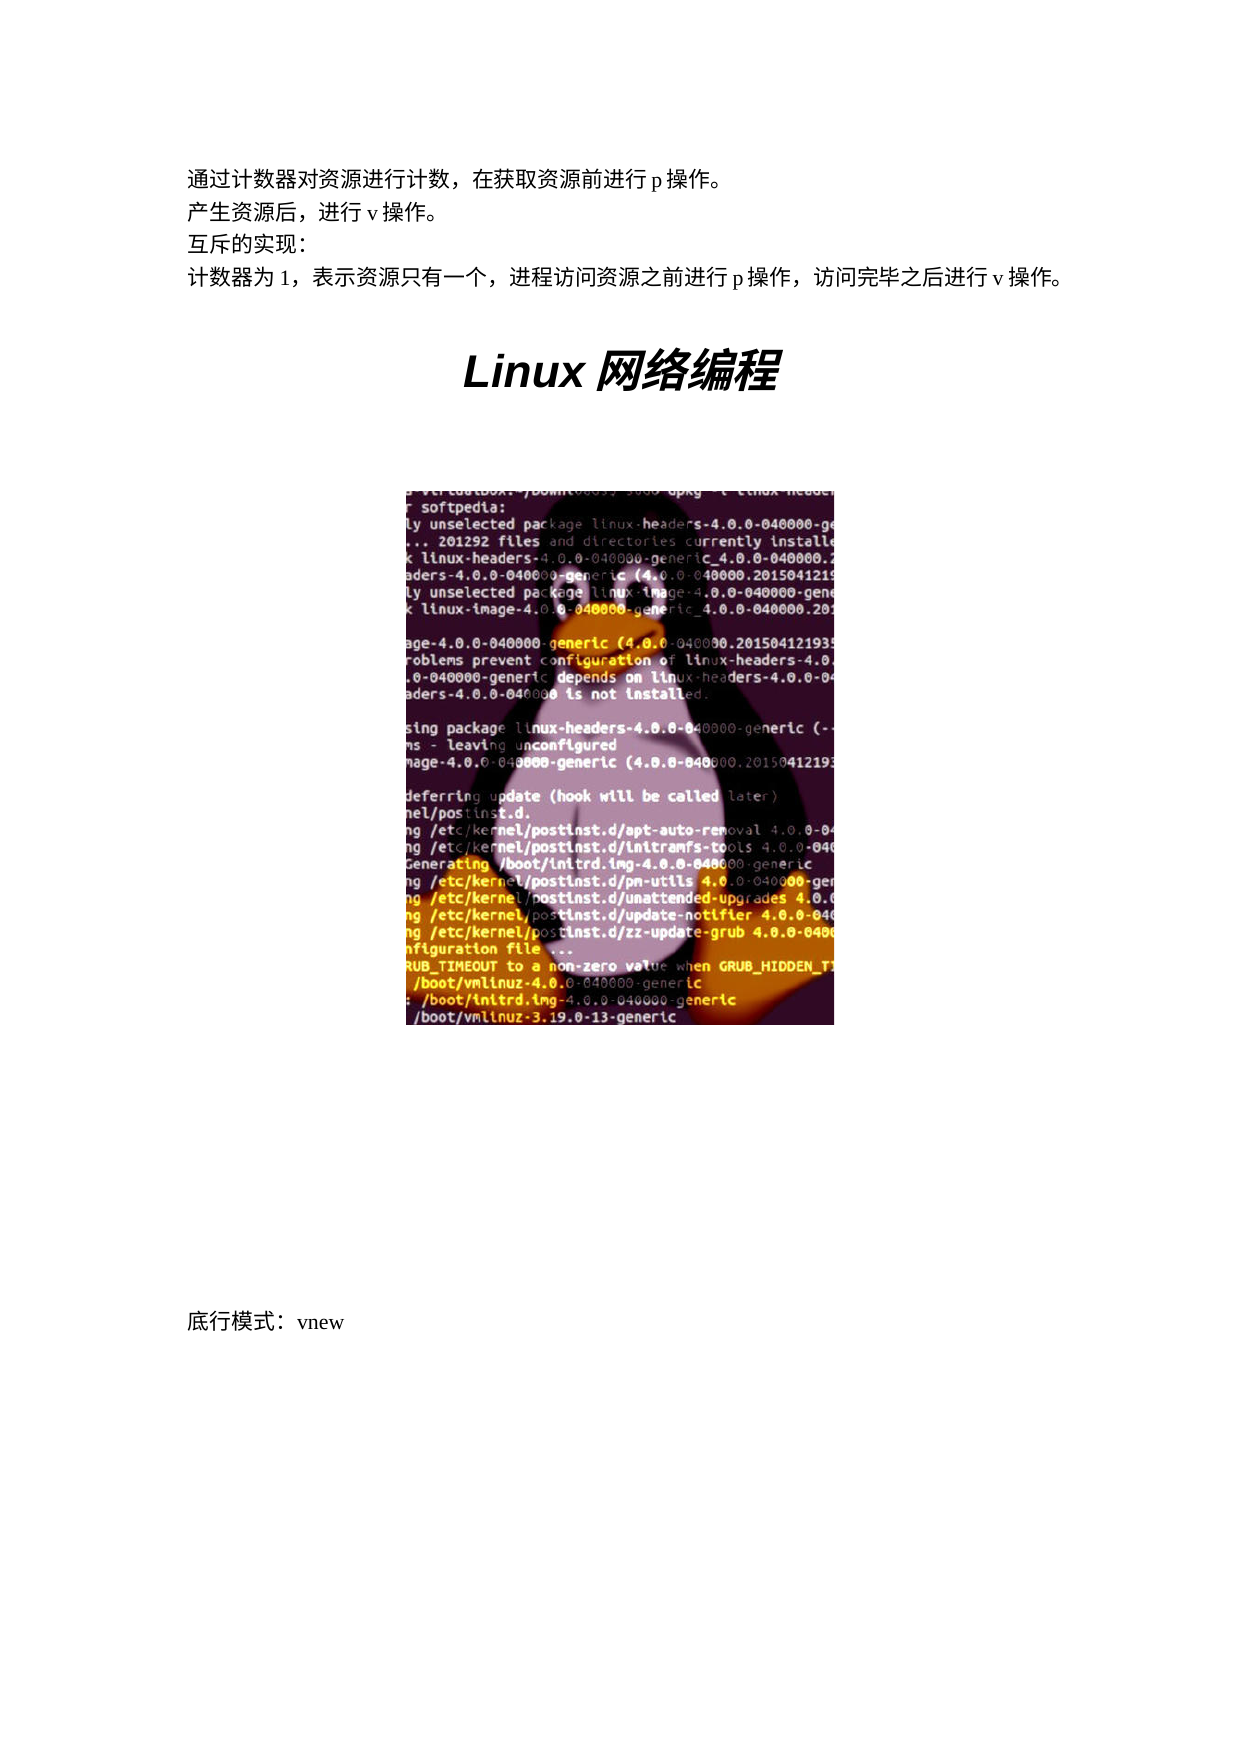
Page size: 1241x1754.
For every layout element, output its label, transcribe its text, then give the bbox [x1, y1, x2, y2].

subtitle Linux网络编程 [187, 319, 1053, 417]
text 产生资源后，进行v操作。 [187, 194, 1053, 227]
text 计数器为1，表示资源只有一个，进程访问资源之前进行p操作，访问完毕之后进行v操作。 [187, 259, 1053, 292]
text 互斥的实现： [187, 227, 1053, 259]
text 通过计数器对资源进行计数，在获取资源前进行p操作。 [187, 162, 1053, 194]
text 底行模式：vnew [187, 1304, 1053, 1336]
table_header [176, 491, 1064, 1044]
picture [406, 491, 835, 1025]
